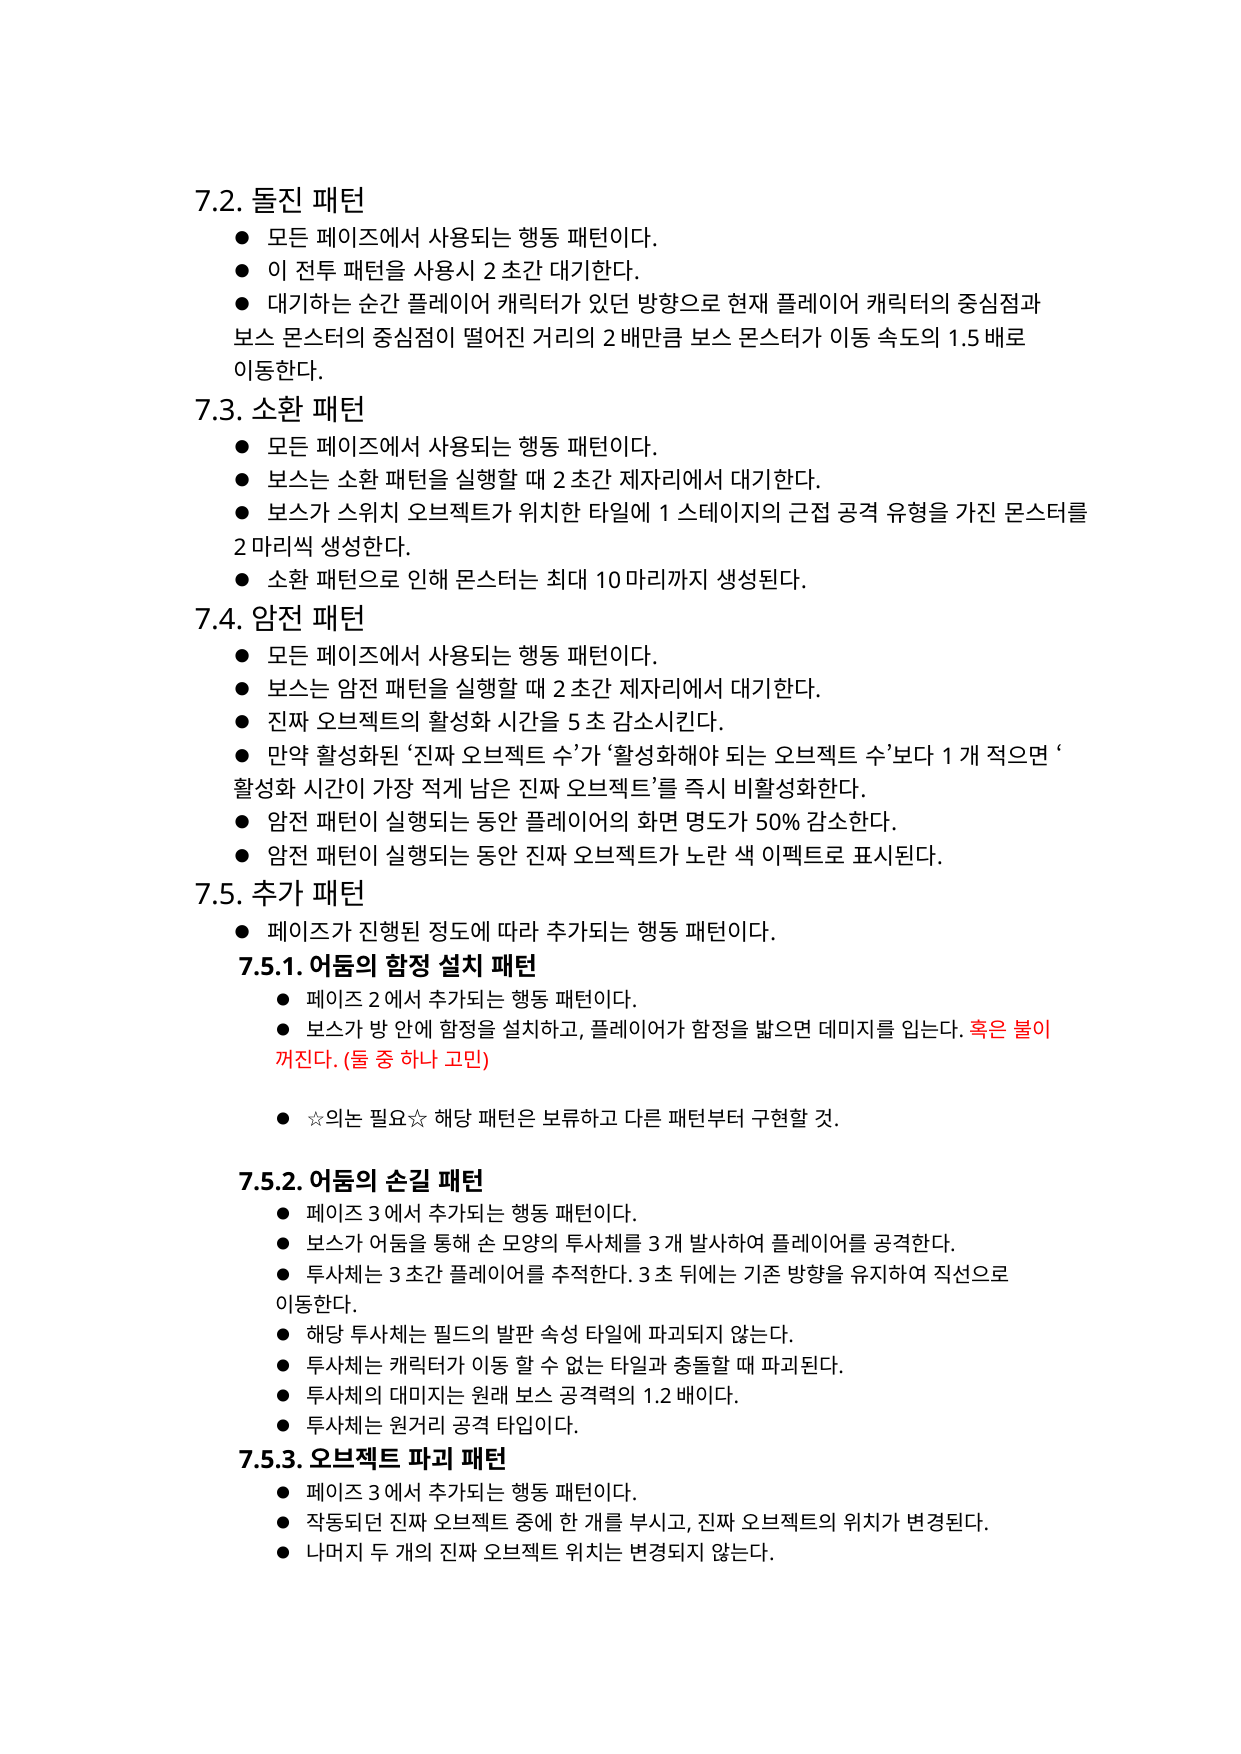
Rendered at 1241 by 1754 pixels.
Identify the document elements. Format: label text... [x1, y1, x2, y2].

text 나머지 두 개의 진짜 오브젝트 위치는 변경되지 않는다. [275, 1537, 1090, 1567]
text 오브젝트 파괴 패턴 [239, 1440, 1090, 1476]
text 보스는 암전 패턴을 실행할 때 2초간 제자리에서 대기한다. [233, 671, 1090, 704]
text 페이즈3에서 추가되는 행동 패턴이다. [275, 1197, 1090, 1228]
text 암전 패턴 [194, 595, 1090, 638]
text 페이즈3에서 추가되는 행동 패턴이다. [275, 1476, 1090, 1506]
text 투사체는 3초간 플레이어를 추적한다. 3초 뒤에는 기존 방향을 유지하여 직선으로 이동한다. [275, 1258, 1090, 1318]
text 작동되던 진짜 오브젝트 중에 한 개를 부시고, 진짜 오브젝트의 위치가 변경된다. [275, 1506, 1090, 1537]
text 모든 페이즈에서 사용되는 행동 패턴이다. [233, 428, 1090, 462]
text ☆의논 필요☆ 해당 패턴은 보류하고 다른 패턴부터 구현할 것. [275, 1102, 1090, 1133]
text 어둠의 손길 패턴 [239, 1161, 1090, 1197]
text 이 전투 패턴을 사용시 2초간 대기한다. [233, 253, 1090, 286]
text 투사체는 원거리 공격 타입이다. [275, 1409, 1090, 1440]
text 진짜 오브젝트의 활성화 시간을 5초 감소시킨다. [233, 704, 1090, 738]
text 투사체는 캐릭터가 이동 할 수 없는 타일과 충돌할 때 파괴된다. [275, 1349, 1090, 1379]
text 보스가 스위치 오브젝트가 위치한 타일에 1 스테이지의 근접 공격 유형을 가진 몬스터를 2마리씩 생성한다. [233, 495, 1090, 562]
text 어둠의 함정 설치 패턴 [239, 947, 1090, 983]
text 돌진 패턴 [194, 177, 1090, 219]
text 보스가 방 안에 함정을 설치하고, 플레이어가 함정을 밟으면 데미지를 입는다. 혹은 불이 꺼진다. (둘 중 하나 고민) [275, 1013, 1090, 1074]
text 만약 활성화된 ‘진짜 오브젝트 수’가 ‘활성화해야 되는 오브젝트 수’보다 1개 적으면 ‘활성화 시간이 가장 적게 남은 진짜 오브젝트’를 즉시 비활성화한다. [233, 738, 1090, 804]
text 소환 패턴으로 인해 몬스터는 최대 10마리까지 생성된다. [233, 562, 1090, 595]
text 보스는 소환 패턴을 실행할 때 2초간 제자리에서 대기한다. [233, 462, 1090, 495]
text 보스가 어둠을 통해 손 모양의 투사체를 3개 발사하여 플레이어를 공격한다. [275, 1228, 1090, 1258]
text 암전 패턴이 실행되는 동안 진짜 오브젝트가 노란 색 이펙트로 표시된다. [233, 838, 1090, 871]
text 추가 패턴 [194, 871, 1090, 913]
text 해당 투사체는 필드의 발판 속성 타일에 파괴되지 않는다. [275, 1318, 1090, 1349]
text 대기하는 순간 플레이어 캐릭터가 있던 방향으로 현재 플레이어 캐릭터의 중심점과 보스 몬스터의 중심점이 떨어진 거리의 2배만큼 보스 몬스터가 이동 속도의 1.5배로 이동한다. [233, 286, 1090, 386]
text 페이즈2에서 추가되는 행동 패턴이다. [275, 983, 1090, 1013]
text 모든 페이즈에서 사용되는 행동 패턴이다. [233, 219, 1090, 253]
text 페이즈가 진행된 정도에 따라 추가되는 행동 패턴이다. [233, 913, 1090, 947]
text 투사체의 대미지는 원래 보스 공격력의 1.2배이다. [275, 1379, 1090, 1409]
text 모든 페이즈에서 사용되는 행동 패턴이다. [233, 638, 1090, 671]
text 소환 패턴 [194, 386, 1090, 428]
text 암전 패턴이 실행되는 동안 플레이어의 화면 명도가 50% 감소한다. [233, 804, 1090, 838]
